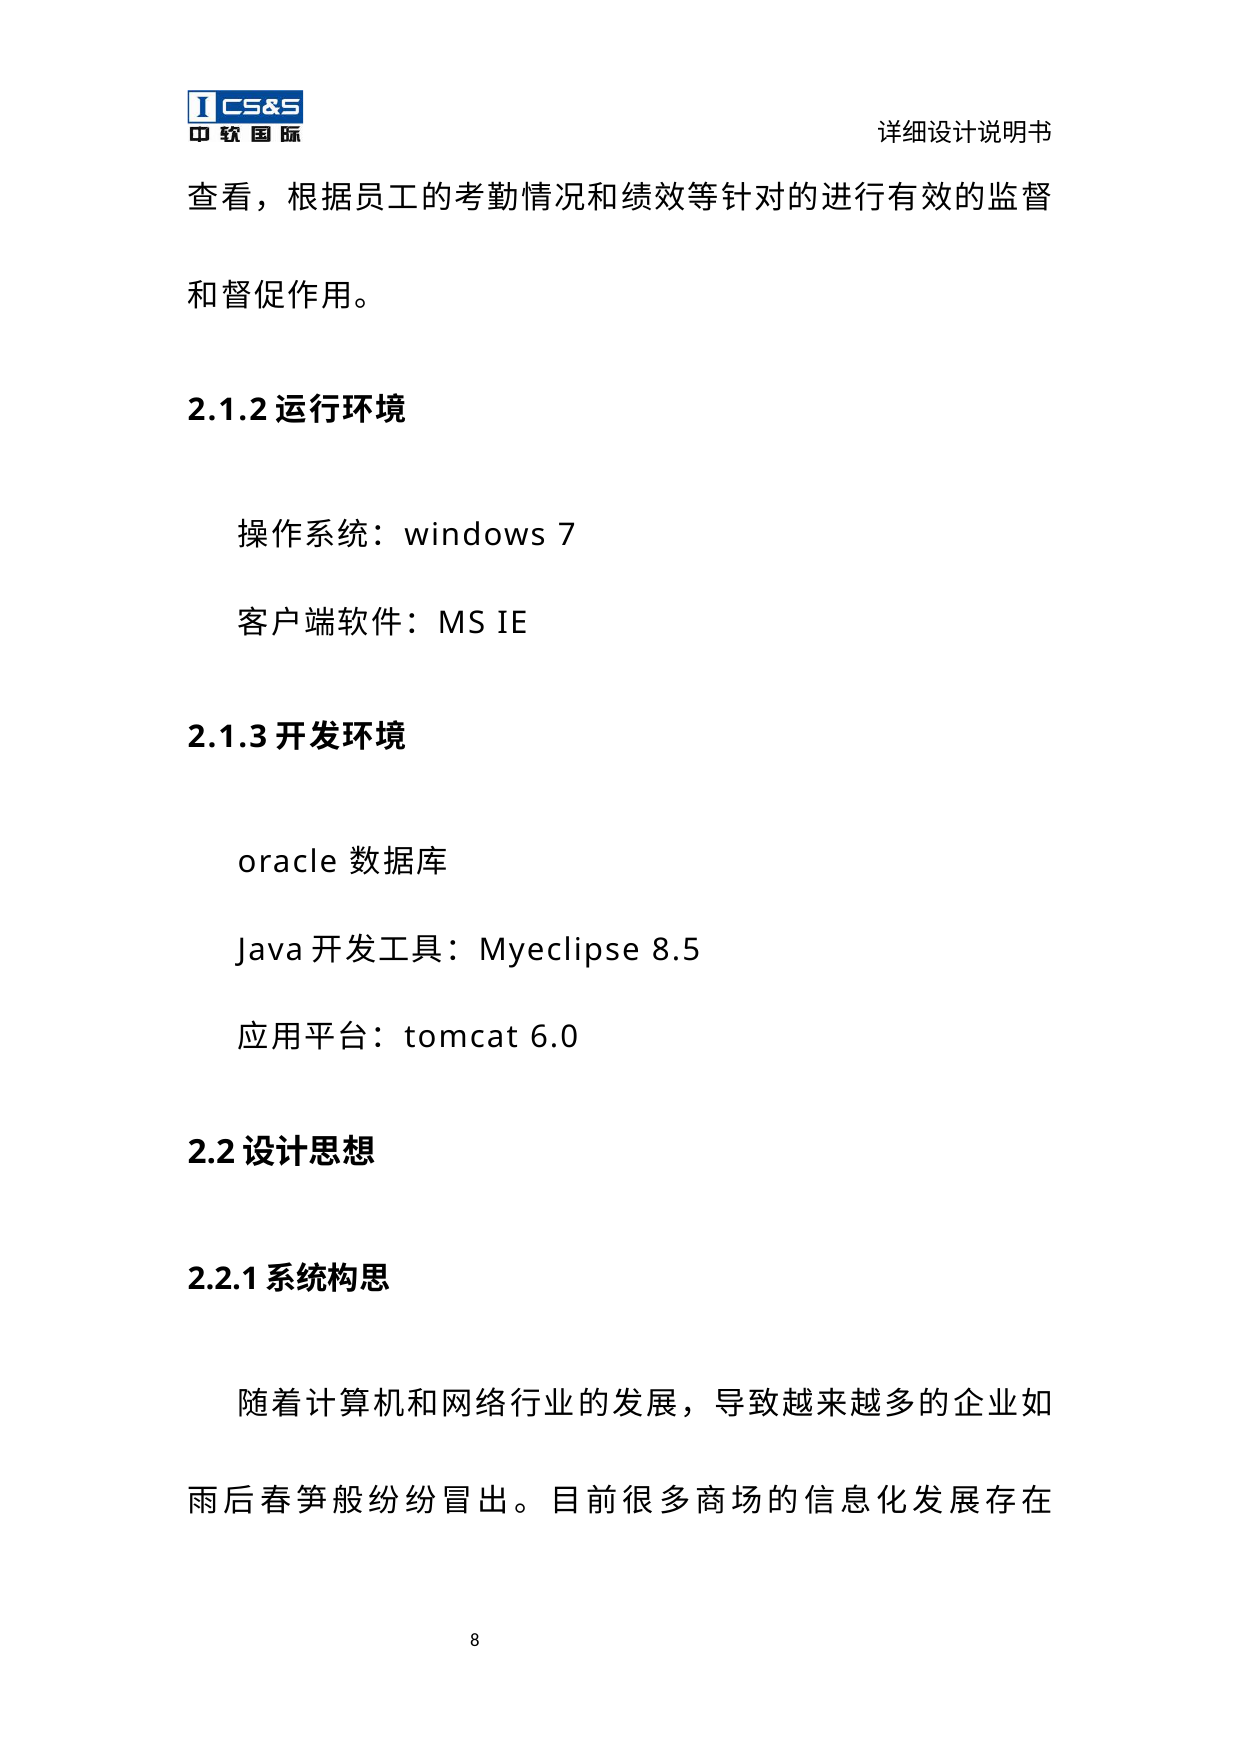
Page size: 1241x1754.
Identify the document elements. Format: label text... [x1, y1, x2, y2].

subtitle 2.2设计思想 [187, 1117, 1053, 1182]
subtitle 2.2.1系统构思 [187, 1243, 1053, 1308]
text 本系统是一个办公自动化系统，能够有效的管理企业员工的信息，实习企业自动化功能，对用户信息的修改、删除、查看，根据员工的考勤情况和绩效等针对的进行有效的监督和督促作用。 [187, 162, 1053, 325]
text oracle 数据库 [187, 826, 1053, 891]
subtitle 2.1.2运行环境 [187, 374, 1053, 439]
text Java开发工具：Myeclipse 8.5 [187, 914, 1053, 979]
text 客户端软件：MS IE [187, 587, 1053, 652]
text 操作系统：windows 7 [187, 499, 1053, 564]
subtitle 2.1.3开发环境 [187, 702, 1053, 767]
picture [187, 90, 304, 142]
text 应用平台：tomcat 6.0 [187, 1002, 1053, 1067]
